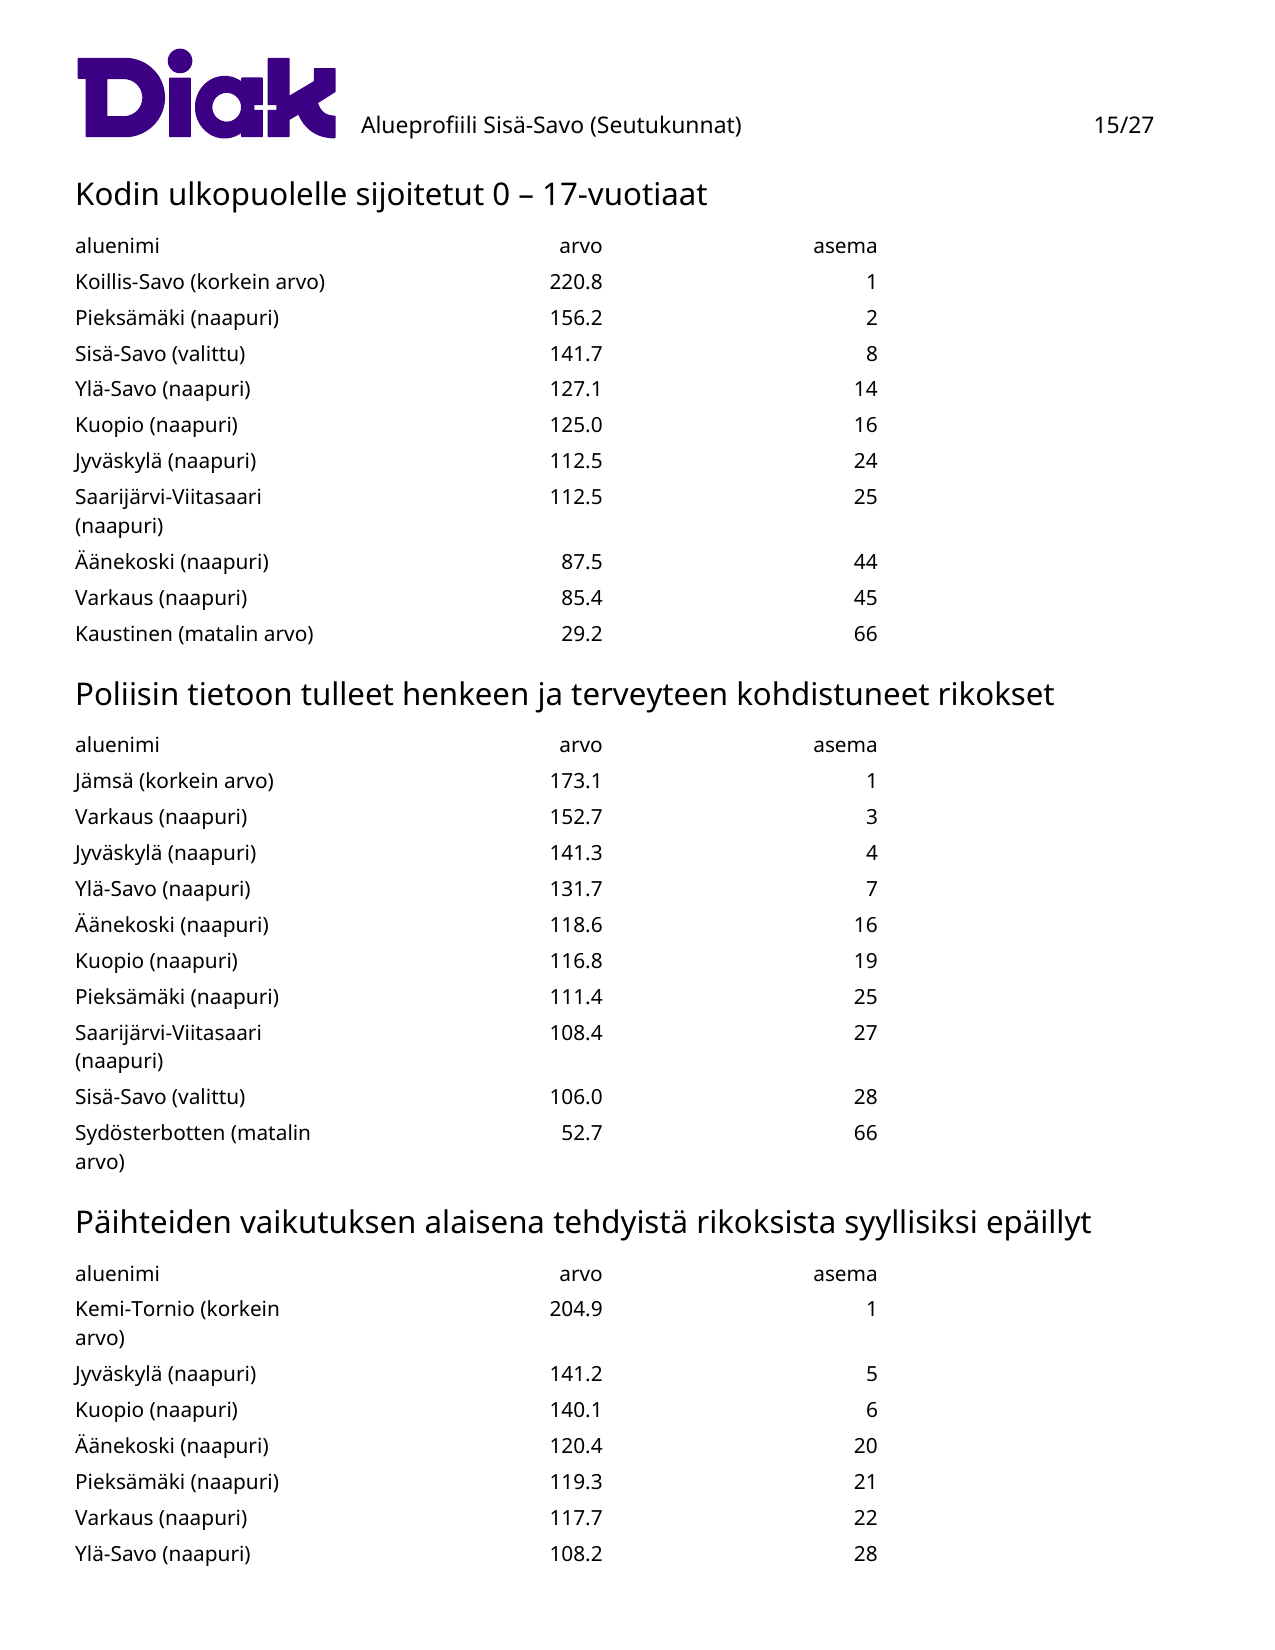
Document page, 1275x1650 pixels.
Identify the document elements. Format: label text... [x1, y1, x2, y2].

table_cell Kuopio (naapuri) [64, 407, 339, 443]
table_cell 116.8 [339, 943, 614, 978]
table_cell Pieksämäki (naapuri) [64, 978, 339, 1014]
table_cell 1 [614, 763, 889, 799]
table_cell 28 [614, 1535, 889, 1571]
table_cell 5 [614, 1355, 889, 1391]
table_cell 120.4 [339, 1427, 614, 1463]
table_cell 22 [614, 1499, 889, 1535]
table_cell Sydösterbotten (matalin arvo) [64, 1115, 339, 1179]
table_cell 45 [614, 579, 889, 615]
table_cell 52.7 [339, 1115, 614, 1179]
table_header arvo [339, 227, 614, 263]
table_cell Saarijärvi-Viitasaari (naapuri) [64, 1014, 339, 1079]
table_cell 141.2 [339, 1355, 614, 1391]
table_cell 14 [614, 371, 889, 407]
table_cell Ylä-Savo (naapuri) [64, 371, 339, 407]
table_cell 1 [614, 1291, 889, 1355]
table_header aluenimi [64, 227, 339, 263]
table_cell 112.5 [339, 443, 614, 479]
table_cell 16 [614, 407, 889, 443]
table_header aluenimi [64, 727, 339, 763]
table_cell 3 [614, 799, 889, 834]
table_cell Sisä-Savo (valittu) [64, 335, 339, 371]
table_cell 16 [614, 906, 889, 942]
subtitle Kodin ulkopuolelle sijoitetut 0 – 17-vuotiaat [75, 172, 1200, 214]
table_cell 220.8 [339, 263, 614, 299]
table_cell Pieksämäki (naapuri) [64, 299, 339, 335]
table_cell 24 [614, 443, 889, 479]
table_cell Äänekoski (naapuri) [64, 906, 339, 942]
table_cell 108.2 [339, 1535, 614, 1571]
table_cell 204.9 [339, 1291, 614, 1355]
table_cell Pieksämäki (naapuri) [64, 1463, 339, 1499]
table_cell 131.7 [339, 871, 614, 906]
table_cell 85.4 [339, 579, 614, 615]
table_cell 152.7 [339, 799, 614, 834]
table_cell Ylä-Savo (naapuri) [64, 1535, 339, 1571]
table_cell 21 [614, 1463, 889, 1499]
table_cell 2 [614, 299, 889, 335]
table_cell Ylä-Savo (naapuri) [64, 871, 339, 906]
table_cell 8 [614, 335, 889, 371]
table_cell Sisä-Savo (valittu) [64, 1079, 339, 1114]
table_header asema [614, 227, 889, 263]
table_cell 87.5 [339, 543, 614, 579]
table_cell Jyväskylä (naapuri) [64, 1355, 339, 1391]
subtitle Poliisin tietoon tulleet henkeen ja terveyteen kohdistuneet rikokset [75, 672, 1200, 714]
table_cell 28 [614, 1079, 889, 1114]
table_header asema [614, 1255, 889, 1291]
table_header arvo [339, 1255, 614, 1291]
table_cell 141.3 [339, 835, 614, 871]
table_cell Varkaus (naapuri) [64, 799, 339, 834]
subtitle Päihteiden vaikutuksen alaisena tehdyistä rikoksista syyllisiksi epäillyt [75, 1200, 1200, 1242]
table_cell 7 [614, 871, 889, 906]
table_cell 108.4 [339, 1014, 614, 1079]
table_cell 127.1 [339, 371, 614, 407]
table_cell Kaustinen (matalin arvo) [64, 615, 339, 651]
table_cell Jyväskylä (naapuri) [64, 443, 339, 479]
table_cell 106.0 [339, 1079, 614, 1114]
table_cell Kuopio (naapuri) [64, 943, 339, 978]
table_cell 4 [614, 835, 889, 871]
table_cell 6 [614, 1391, 889, 1427]
table_cell Saarijärvi-Viitasaari (naapuri) [64, 479, 339, 543]
table_cell 66 [614, 1115, 889, 1179]
table_cell 66 [614, 615, 889, 651]
table_cell 19 [614, 943, 889, 978]
table_cell Varkaus (naapuri) [64, 579, 339, 615]
table_cell 118.6 [339, 906, 614, 942]
table_cell Äänekoski (naapuri) [64, 543, 339, 579]
table_cell 25 [614, 978, 889, 1014]
table_cell 25 [614, 479, 889, 543]
table_cell 1 [614, 263, 889, 299]
table_cell 27 [614, 1014, 889, 1079]
table_cell Kemi-Tornio (korkein arvo) [64, 1291, 339, 1355]
table_cell 119.3 [339, 1463, 614, 1499]
table_cell 111.4 [339, 978, 614, 1014]
table_header asema [614, 727, 889, 763]
table_cell 29.2 [339, 615, 614, 651]
table_header aluenimi [64, 1255, 339, 1291]
table_cell Jyväskylä (naapuri) [64, 835, 339, 871]
table_cell 112.5 [339, 479, 614, 543]
table_cell Varkaus (naapuri) [64, 1499, 339, 1535]
table_cell 44 [614, 543, 889, 579]
table_cell 125.0 [339, 407, 614, 443]
table_cell 140.1 [339, 1391, 614, 1427]
table_cell 117.7 [339, 1499, 614, 1535]
table_cell Koillis-Savo (korkein arvo) [64, 263, 339, 299]
table_header arvo [339, 727, 614, 763]
table_cell Kuopio (naapuri) [64, 1391, 339, 1427]
table_cell 20 [614, 1427, 889, 1463]
table_cell 141.7 [339, 335, 614, 371]
table_cell 173.1 [339, 763, 614, 799]
table_cell 156.2 [339, 299, 614, 335]
table_cell Jämsä (korkein arvo) [64, 763, 339, 799]
table_cell Äänekoski (naapuri) [64, 1427, 339, 1463]
